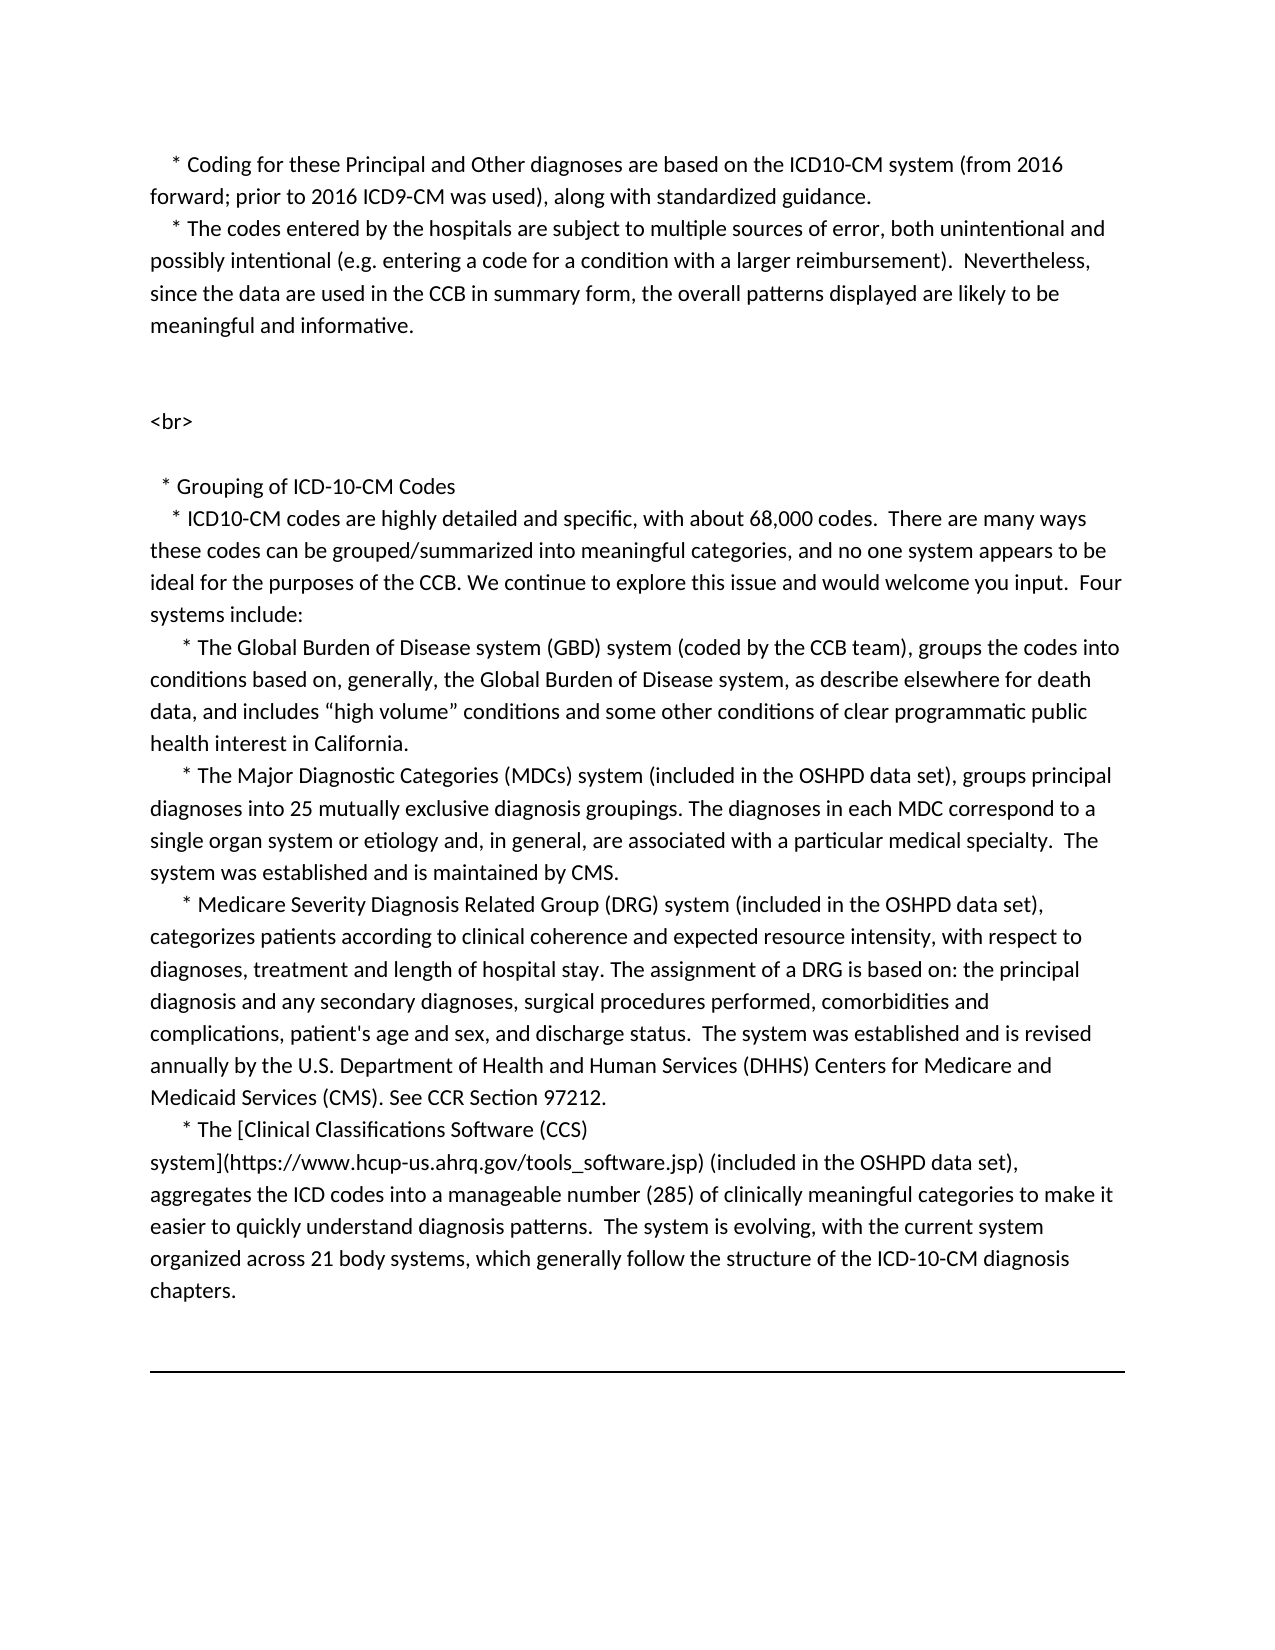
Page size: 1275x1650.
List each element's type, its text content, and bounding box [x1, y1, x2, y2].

text * Coding for these Principal and Other diagnoses are based on the ICD10-CM system (from 2016 forward; prior to 2016 ICD9-CM was used), along with standardized guidance. [150, 150, 1125, 210]
text * The [Clinical Classifications Software (CCS) system](https://www.hcup-us.ahrq.gov/tools_software.jsp) (included in the OSHPD data set), aggregates the ICD codes into a manageable number (285) of clinically meaningful categories to make it easier to quickly understand diagnosis patterns. The system is evolving, with the current system organized across 21 body systems, which generally follow the structure of the ICD-10-CM diagnosis chapters. [150, 1116, 1125, 1304]
text <br> [150, 407, 1125, 436]
text * The codes entered by the hospitals are subject to multiple sources of error, both unintentional and possibly intentional (e.g. entering a code for a condition with a larger reimbursement). Nevertheless, since the data are used in the CCB in summary form, the overall patterns displayed are likely to be meaningful and informative. [150, 214, 1125, 339]
text * ICD10-CM codes are highly detailed and specific, with about 68,000 codes. There are many ways these codes can be grouped/summarized into meaningful categories, and no one system appears to be ideal for the purposes of the CCB. We continue to explore this issue and would welcome you input. Four systems include: [150, 504, 1125, 629]
text * The Major Diagnostic Categories (MDCs) system (included in the OSHPD data set), groups principal diagnoses into 25 mutually exclusive diagnosis groupings. The diagnoses in each MDC correspond to a single organ system or etiology and, in general, are associated with a particular medical specialty. The system was established and is maintained by CMS. [150, 762, 1125, 886]
text * Medicare Severity Diagnosis Related Group (DRG) system (included in the OSHPD data set), categorizes patients according to clinical coherence and expected resource intensity, with respect to diagnoses, treatment and length of hospital stay. The assignment of a DRG is based on: the principal diagnosis and any secondary diagnoses, surgical procedures performed, comorbidities and complications, patient's age and sex, and discharge status. The system was established and is revised annually by the U.S. Department of Health and Human Services (DHHS) Centers for Medicare and Medicaid Services (CMS). See CCR Section 97212. [150, 890, 1125, 1111]
text * Grouping of ICD-10-CM Codes [150, 472, 1125, 500]
text * The Global Burden of Disease system (GBD) system (coded by the CCB team), groups the codes into conditions based on, generally, the Global Burden of Disease system, as describe elsewhere for death data, and includes “high volume” conditions and some other conditions of clear programmatic public health interest in California. [150, 633, 1125, 757]
